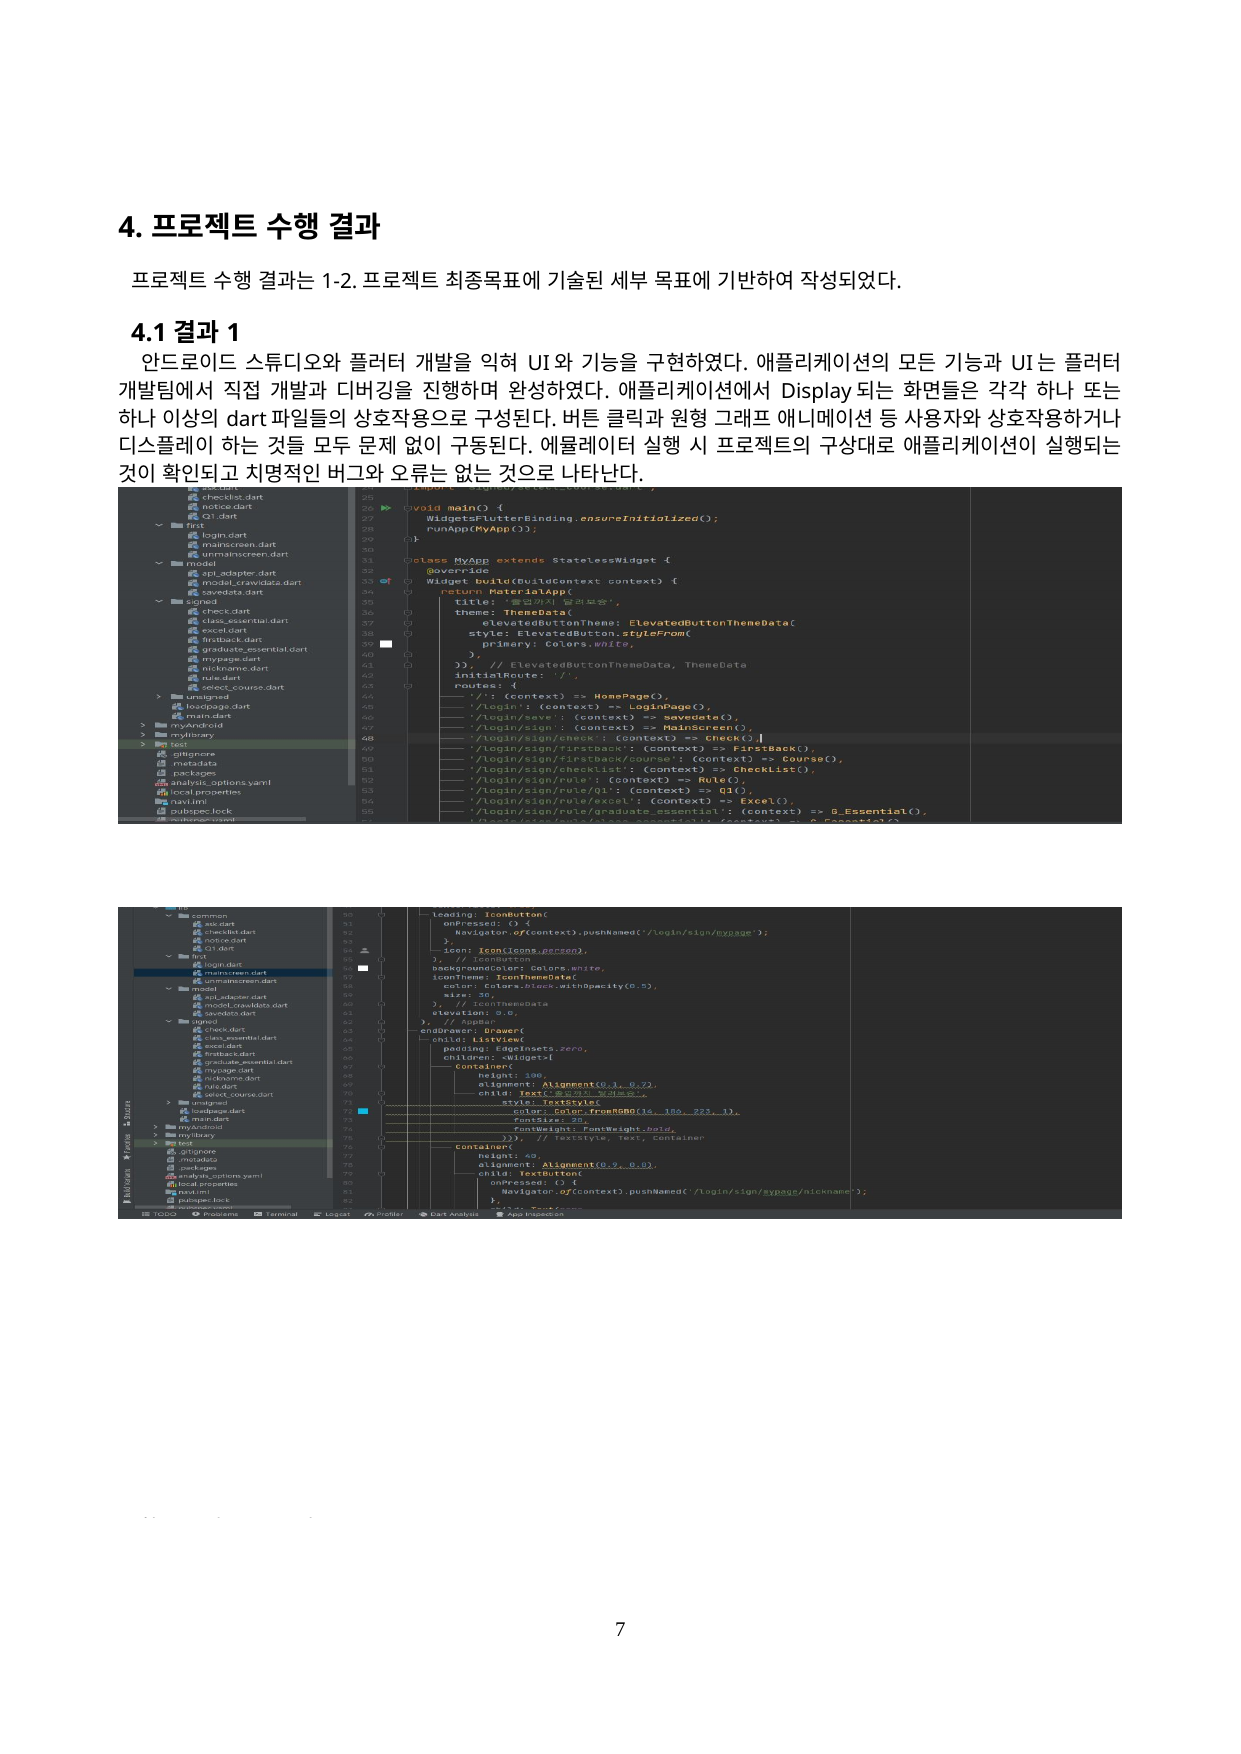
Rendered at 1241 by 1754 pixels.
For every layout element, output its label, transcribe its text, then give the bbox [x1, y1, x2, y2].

text 프로젝트 수행 결과는 1-2. 프로젝트 최종목표에 기술된 세부 목표에 기반하여 작성되었다. [118, 266, 1122, 294]
text 4. 프로젝트 수행 결과 [118, 207, 1122, 246]
text 4.1 결과 1 [118, 315, 1122, 348]
picture [118, 487, 1122, 824]
picture [118, 907, 1122, 1219]
text 안드로이드 스튜디오와 플러터 개발을 익혀 UI와 기능을 구현하였다. 애플리케이션의 모든 기능과 UI는 플러터 개발팀에서 직접 개발과 디버깅을 진행하며 완성하였다. 애플리케이션에서 Display되는 화면들은 각각 하나 또는 하나 이상의 dart파일들의 상호작용으로 구성된다. 버튼 클릭과 원형 그래프 애니메이션 등 사용자와 상호작용하거나 디스플레이 하는 것들 모두 문제 없이 구동된다. 에뮬레이터 실행 시 프로젝트의 구상대로 애플리케이션이 실행되는 것이 확인되고 치명적인 버그와 오류는 없는 것으로 나타난다. [118, 348, 1122, 487]
